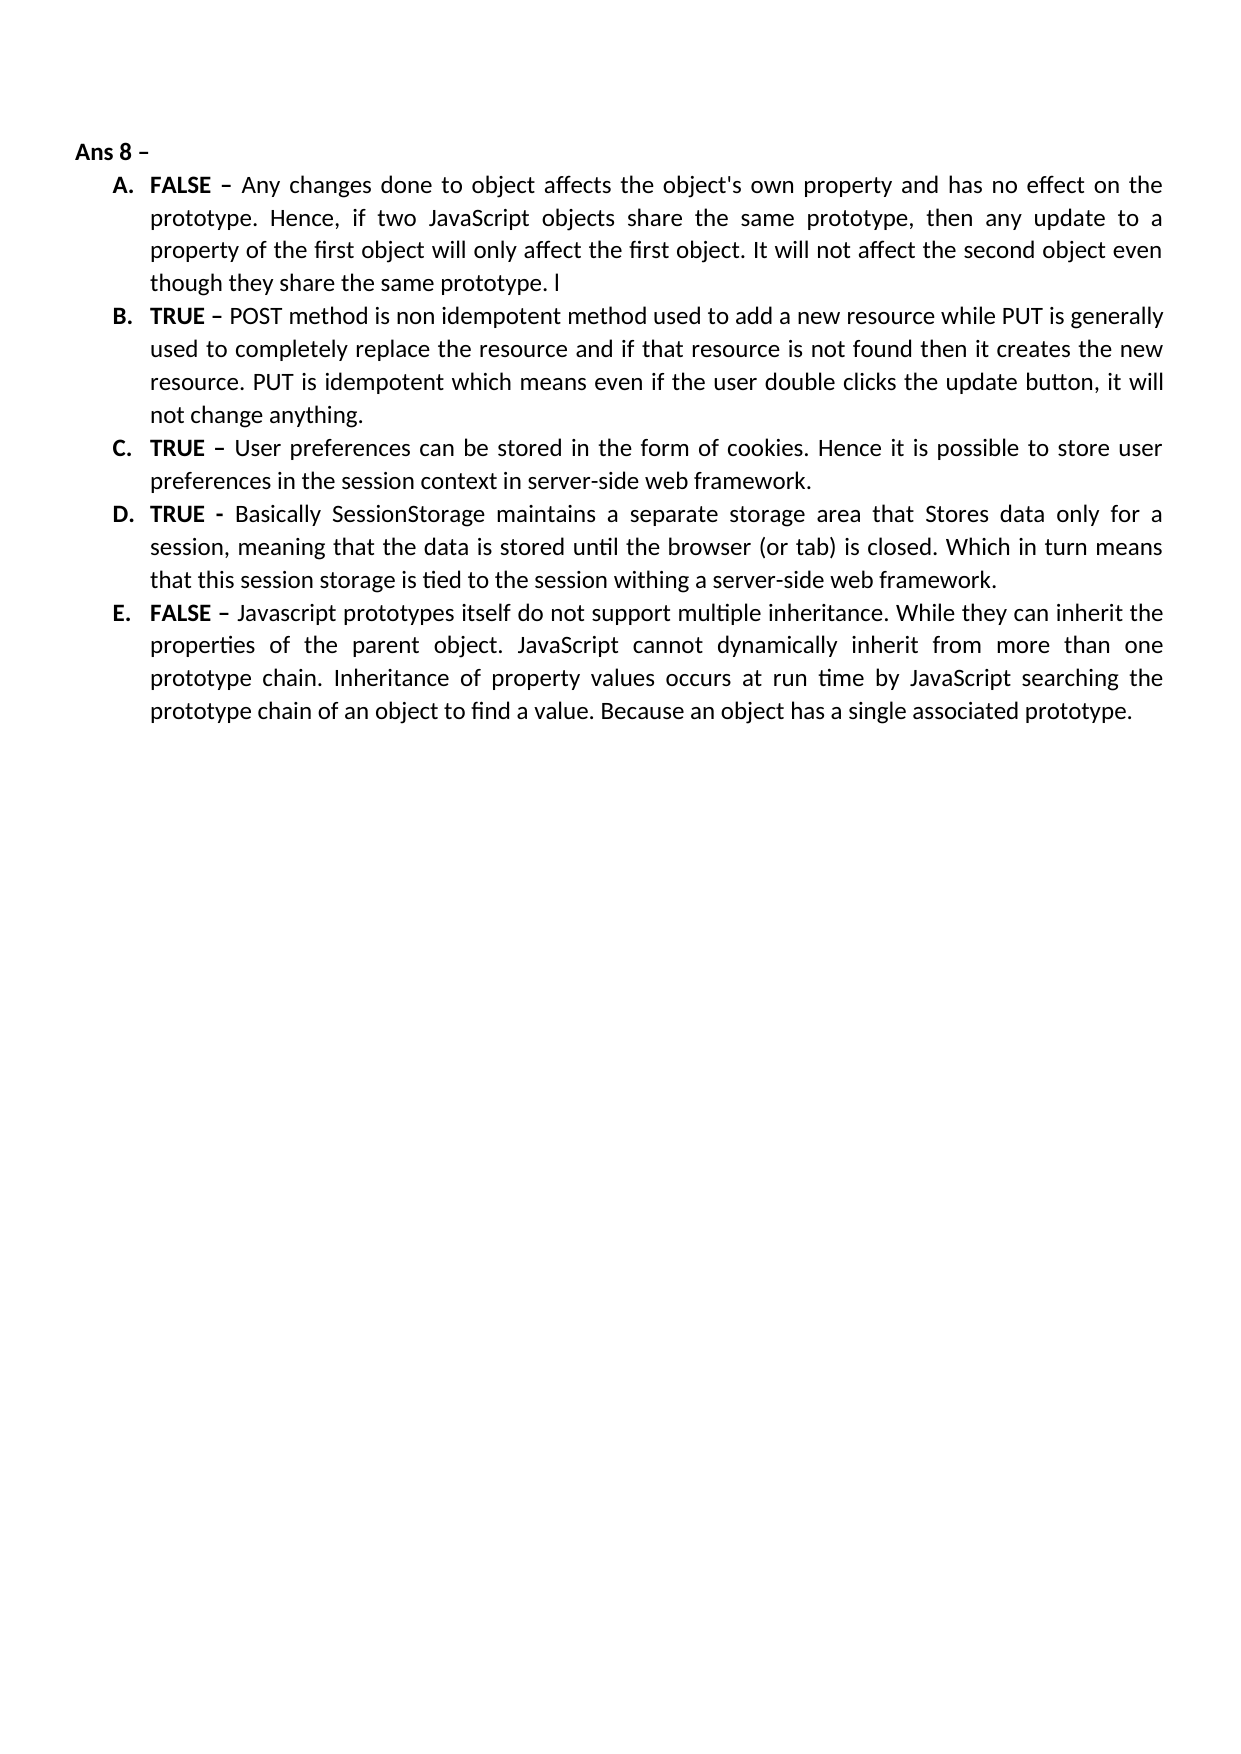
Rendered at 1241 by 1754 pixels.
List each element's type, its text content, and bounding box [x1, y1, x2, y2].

list FALSE – Any changes done to object affects the object's own property and has no effect on the prototype. Hence, if two JavaScript objects share the same prototype, then any update to a property of the first object will only affect the first object. It will not affect the second object even though they share the same prototype. l [112, 169, 1165, 298]
text Ans 8 – [75, 136, 1165, 166]
list TRUE - Basically SessionStorage maintains a separate storage area that Stores data only for a session, meaning that the data is stored until the browser (or tab) is closed. Which in turn means that this session storage is tied to the session withing a server-side web framework. [112, 498, 1165, 594]
list TRUE – POST method is non idempotent method used to add a new resource while PUT is generally used to completely replace the resource and if that resource is not found then it creates the new resource. PUT is idempotent which means even if the user double clicks the update button, it will not change anything. [112, 300, 1165, 430]
list FALSE – Javascript prototypes itself do not support multiple inheritance. While they can inherit the properties of the parent object. JavaScript cannot dynamically inherit from more than one prototype chain. Inheritance of property values occurs at run time by JavaScript searching the prototype chain of an object to find a value. Because an object has a single associated prototype. [112, 597, 1165, 726]
list TRUE – User preferences can be stored in the form of cookies. Hence it is possible to store user preferences in the session context in server-side web framework. [112, 432, 1165, 496]
